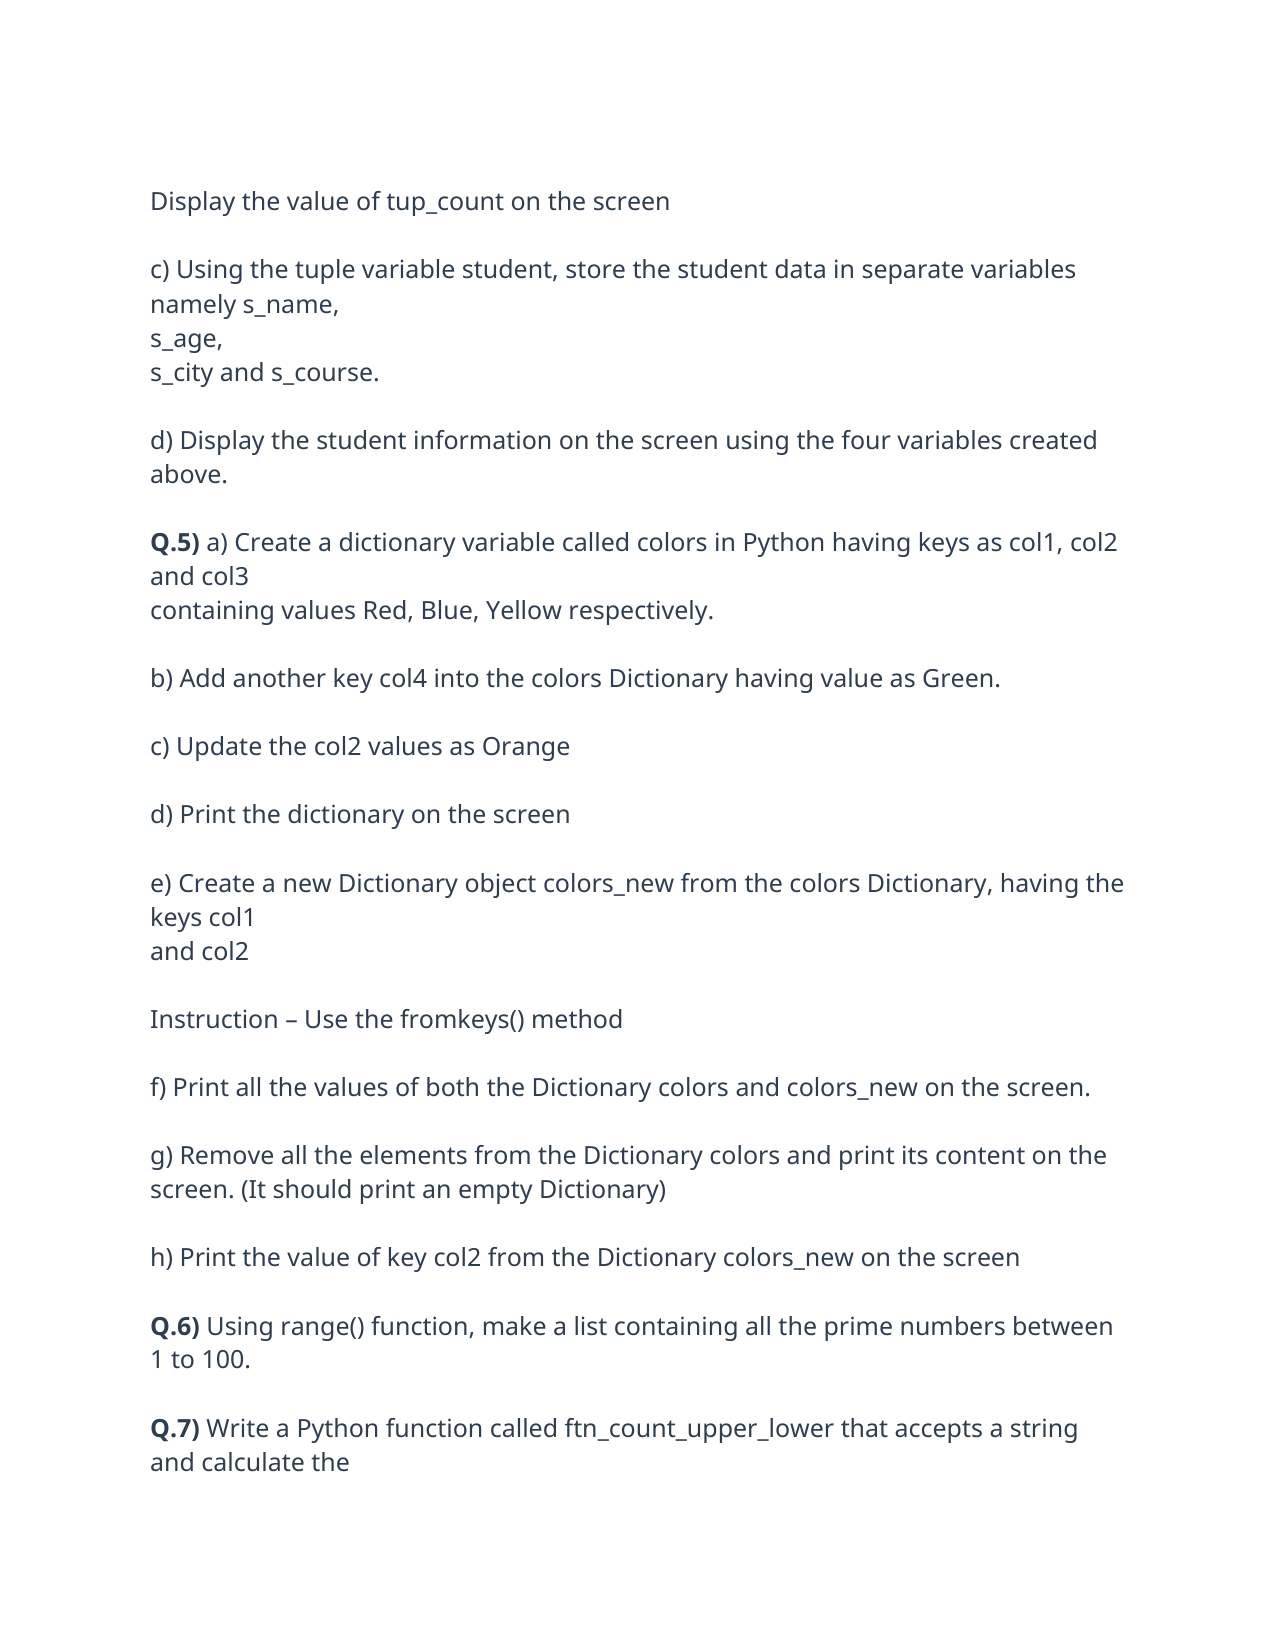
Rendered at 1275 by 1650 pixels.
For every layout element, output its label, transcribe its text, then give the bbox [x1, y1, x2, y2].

text and col2 [150, 933, 1125, 967]
text d) Print the dictionary on the screen [150, 797, 1125, 831]
text Instruction – Use the fromkeys() method [150, 1002, 1125, 1036]
text s_city and s_course. [150, 354, 1125, 388]
text d) Display the student information on the screen using the four variables created above. [150, 422, 1125, 491]
text containing values Red, Blue, Yellow respectively. [150, 593, 1125, 627]
text Display the value of tup_count on the screen [150, 184, 1125, 218]
text Q.7) Write a Python function called ftn_count_upper_lower that accepts a string and calculate the [150, 1410, 1125, 1478]
text c) Using the tuple variable student, store the student data in separate variables namely s_name, [150, 252, 1125, 320]
text c) Update the col2 values as Orange [150, 729, 1125, 763]
text f) Print all the values of both the Dictionary colors and colors_new on the screen. [150, 1070, 1125, 1104]
text Q.6) Using range() function, make a list containing all the prime numbers between 1 to 100. [150, 1308, 1125, 1376]
text s_age, [150, 320, 1125, 354]
text g) Remove all the elements from the Dictionary colors and print its content on the screen. (It should print an empty Dictionary) [150, 1138, 1125, 1206]
text h) Print the value of key col2 from the Dictionary colors_new on the screen [150, 1240, 1125, 1274]
text Q.5) a) Create a dictionary variable called colors in Python having keys as col1, col2 and col3 [150, 525, 1125, 593]
text e) Create a new Dictionary object colors_new from the colors Dictionary, having the keys col1 [150, 865, 1125, 933]
text b) Add another key col4 into the colors Dictionary having value as Green. [150, 661, 1125, 695]
